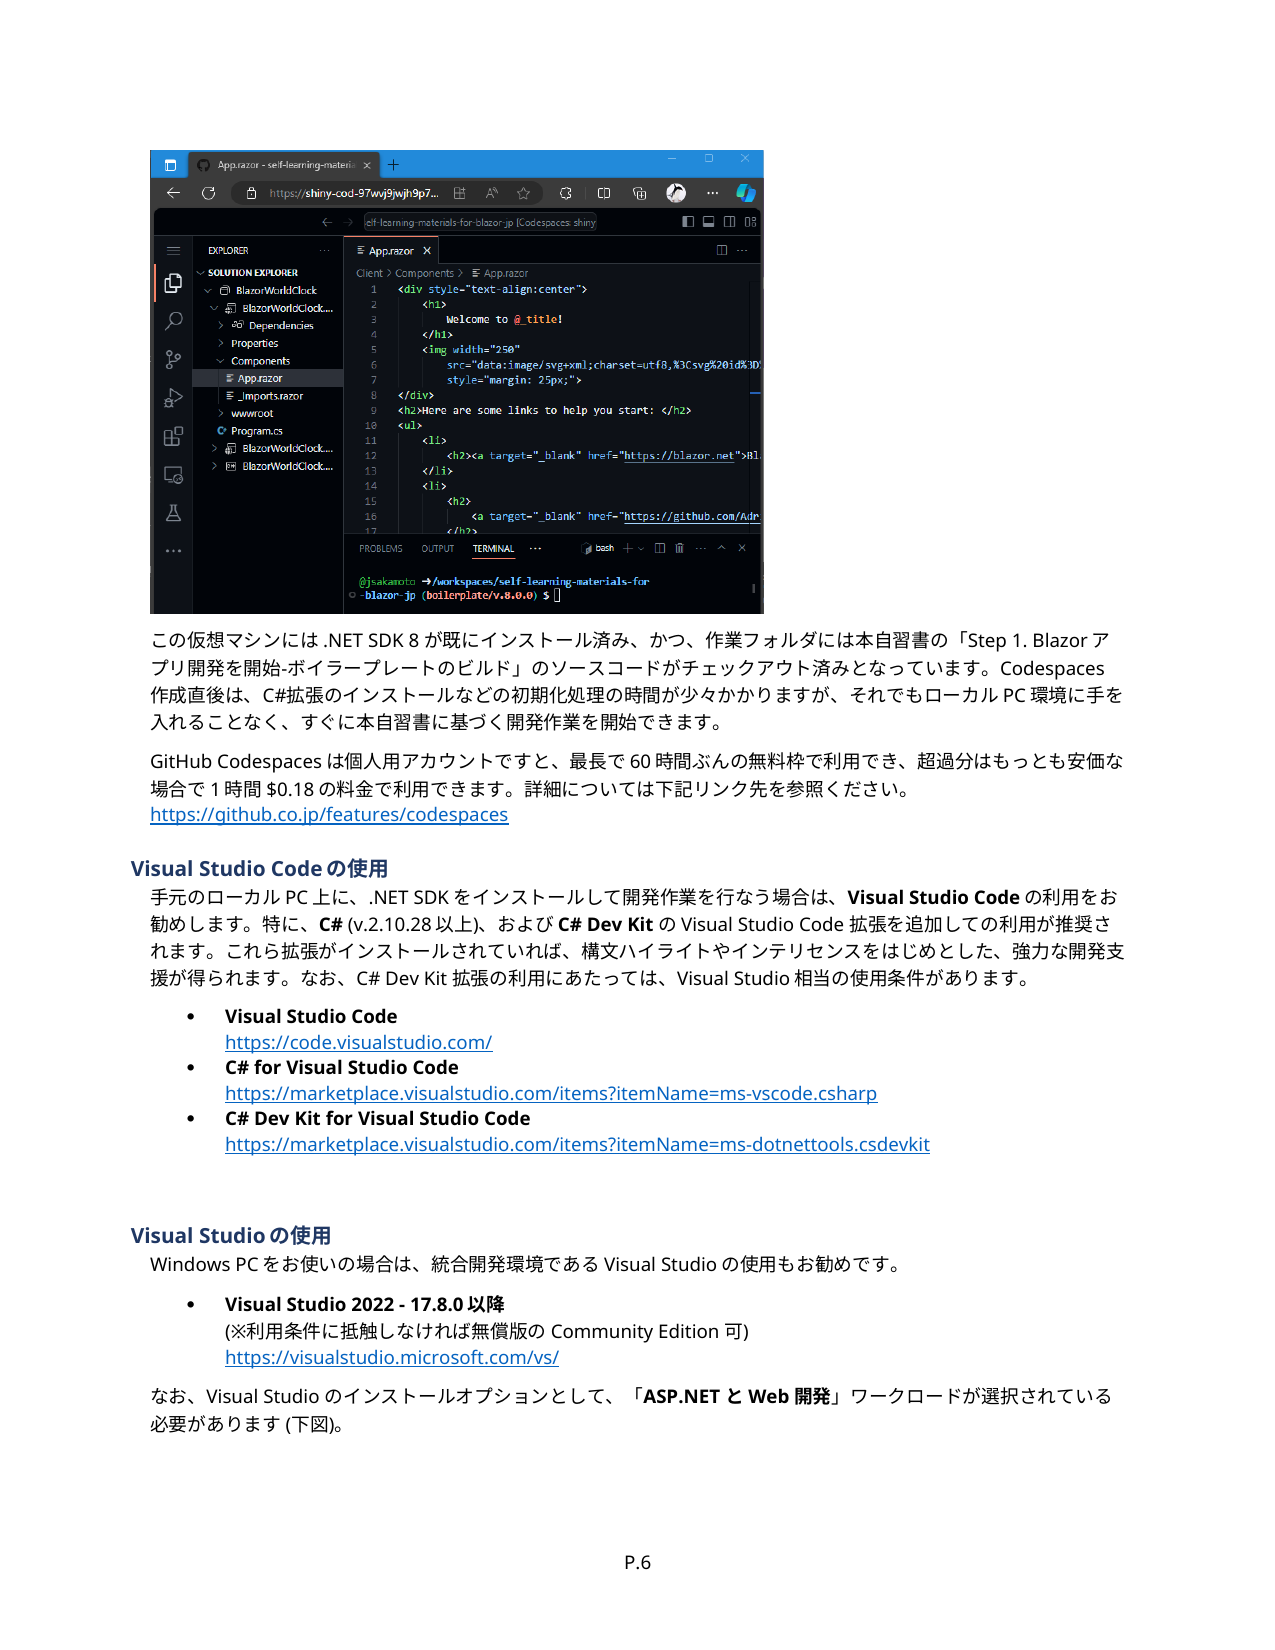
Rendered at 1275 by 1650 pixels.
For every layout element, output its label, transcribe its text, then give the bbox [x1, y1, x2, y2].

text 手元のローカルPC上に、.NET SDK をインストールして開発作業を行なう場合は、Visual Studio Codeの利用をお勧めします。特に、C# (v.2.10.28以上)、および C# Dev Kit のVisual Studio Code 拡張を追加しての利用が推奨されます。これら拡張がインストールされていれば、構文ハイライトやインテリセンスをはじめとした、強力な開発支援が得られます。なお、C# Dev Kit 拡張の利用にあたっては、Visual Studio相当の使用条件があります。 [150, 882, 1125, 991]
text なお、Visual Studio のインストールオプションとして、「ASP.NET と Web 開発」ワークロードが選択されている必要があります (下図)。 [150, 1382, 1125, 1437]
list C# for Visual Studio Code https://marketplace.visualstudio.com/items?itemName=ms-vscode.csharp [187, 1055, 1125, 1106]
text Windows PCをお使いの場合は、統合開発環境である Visual Studioの使用もお勧めです。 [150, 1250, 1125, 1277]
picture [150, 150, 764, 614]
text この仮想マシンには .NET SDK 8 が既にインストール済み、かつ、作業フォルダには本自習書の「Step 1. Blazorアプリ開発を開始-ボイラープレートのビルド」のソースコードがチェックアウト済みとなっています。Codespaces作成直後は、C#拡張のインストールなどの初期化処理の時間が少々かかりますが、それでもローカルPC環境に手を入れることなく、すぐに本自習書に基づく開発作業を開始できます。 [150, 626, 1125, 735]
subtitle Visual Studioの使用 [131, 1220, 1125, 1250]
text GitHub Codespacesは個人用アカウントですと、最長で60時間ぶんの無料枠で利用でき、超過分はもっとも安価な場合で1時間 $0.18の料金で利用できます。詳細については下記リンク先を参照ください。 https://github.co.jp/features/codespaces [150, 747, 1125, 827]
list C# Dev Kit for Visual Studio Code https://marketplace.visualstudio.com/items?itemName=ms-dotnettools.csdevkit [187, 1106, 1125, 1157]
subtitle Visual Studio Codeの使用 [131, 852, 1125, 882]
list Visual Studio 2022 - 17.8.0以降 (※利用条件に抵触しなければ無償版の Community Edition 可) https://visualstudio.microsoft.com/vs/ [187, 1290, 1125, 1370]
list Visual Studio Code https://code.visualstudio.com/ [187, 1004, 1125, 1055]
